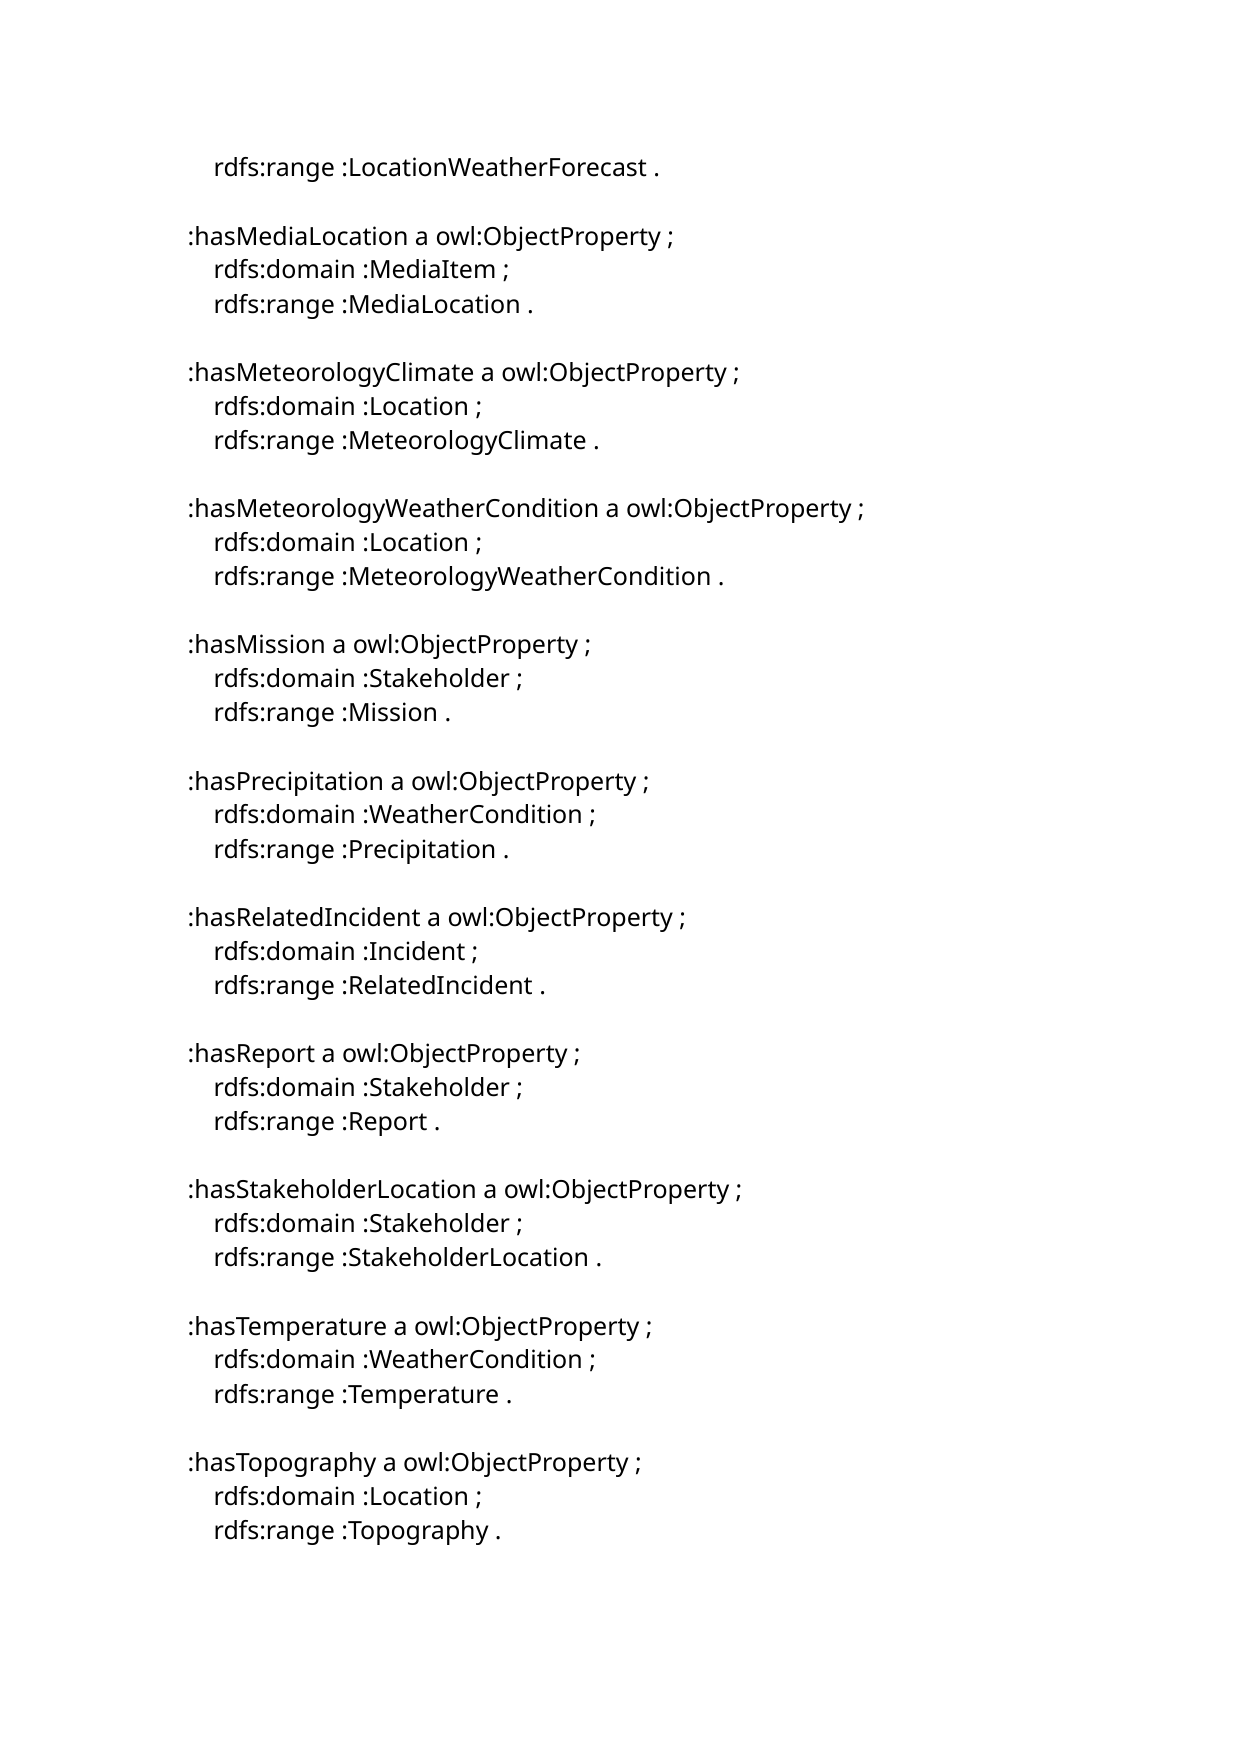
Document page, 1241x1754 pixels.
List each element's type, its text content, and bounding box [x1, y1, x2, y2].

text :hasMeteorologyClimate a owl:ObjectProperty ; [187, 354, 1053, 388]
text rdfs:domain :WeatherCondition ; [187, 797, 1053, 831]
text rdfs:range :MediaLocation . [187, 286, 1053, 320]
text rdfs:domain :MediaItem ; [187, 252, 1053, 286]
text rdfs:range :LocationWeatherForecast . [187, 150, 1053, 184]
text :hasMeteorologyWeatherCondition a owl:ObjectProperty ; [187, 491, 1053, 525]
text rdfs:domain :WeatherCondition ; [187, 1342, 1053, 1376]
text rdfs:domain :Stakeholder ; [187, 661, 1053, 695]
text rdfs:range :StakeholderLocation . [187, 1240, 1053, 1274]
text rdfs:range :Precipitation . [187, 831, 1053, 865]
text rdfs:domain :Stakeholder ; [187, 1206, 1053, 1240]
text :hasPrecipitation a owl:ObjectProperty ; [187, 763, 1053, 797]
text :hasTopography a owl:ObjectProperty ; [187, 1444, 1053, 1478]
text :hasStakeholderLocation a owl:ObjectProperty ; [187, 1172, 1053, 1206]
text rdfs:range :RelatedIncident . [187, 967, 1053, 1002]
text rdfs:domain :Location ; [187, 525, 1053, 559]
text rdfs:range :MeteorologyClimate . [187, 422, 1053, 457]
text :hasMediaLocation a owl:ObjectProperty ; [187, 218, 1053, 252]
text rdfs:range :Mission . [187, 695, 1053, 729]
text rdfs:range :Report . [187, 1104, 1053, 1138]
text :hasMission a owl:ObjectProperty ; [187, 627, 1053, 661]
text :hasReport a owl:ObjectProperty ; [187, 1036, 1053, 1070]
text rdfs:domain :Location ; [187, 388, 1053, 422]
text rdfs:range :Temperature . [187, 1376, 1053, 1410]
text :hasRelatedIncident a owl:ObjectProperty ; [187, 899, 1053, 933]
text rdfs:range :MeteorologyWeatherCondition . [187, 559, 1053, 593]
text rdfs:domain :Location ; [187, 1478, 1053, 1512]
text rdfs:domain :Stakeholder ; [187, 1070, 1053, 1104]
text rdfs:domain :Incident ; [187, 933, 1053, 967]
text rdfs:range :Topography . [187, 1512, 1053, 1547]
text :hasTemperature a owl:ObjectProperty ; [187, 1308, 1053, 1342]
